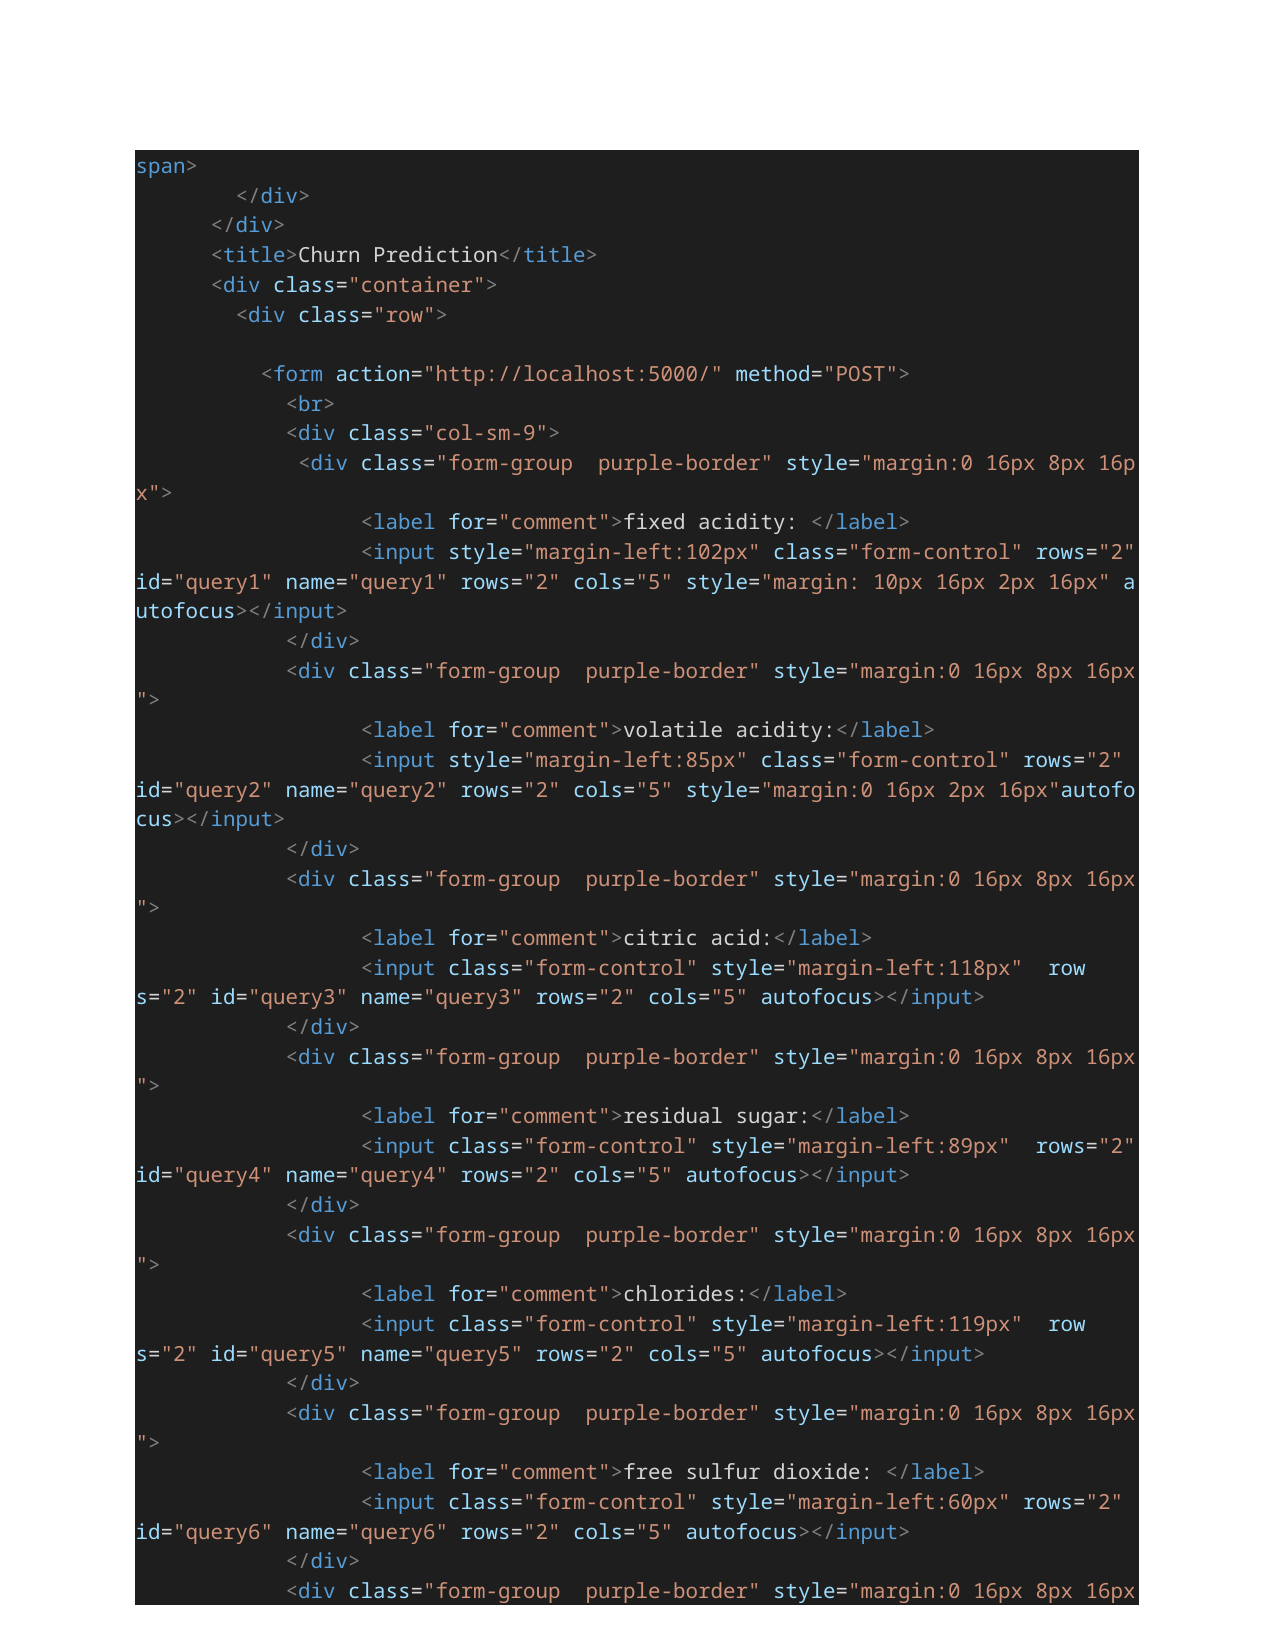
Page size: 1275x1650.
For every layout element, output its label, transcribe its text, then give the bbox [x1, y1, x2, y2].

text <input style="margin-left:102px" class="form-control" rows="2" id="query1" name="query1" rows="2" cols="5" style="margin: 10px 16px 2px 16px" autofocus></input> [135, 536, 1139, 625]
text </div> [135, 180, 1139, 209]
text <form action="http://localhost:5000/" method="POST"> [135, 358, 1139, 387]
text <title>Churn Prediction</title> [135, 239, 1139, 269]
text <div class="container"> [135, 269, 1139, 298]
text <label for="comment">residual sugar:</label> [135, 1100, 1139, 1130]
text <label for="comment">fixed acidity: </label> [135, 506, 1139, 536]
text <input class="form-control" style="margin-left:118px" rows="2" id="query3" name="query3" rows="2" cols="5" autofocus></input> [135, 952, 1139, 1011]
text <input class="form-control" style="margin-left:60px" rows="2" id="query6" name="query6" rows="2" cols="5" autofocus></input> [135, 1486, 1139, 1545]
text <input style="margin-left:85px" class="form-control" rows="2" id="query2" name="query2" rows="2" cols="5" style="margin:0 16px 2px 16px"autofocus></input> [135, 744, 1139, 833]
text <div class="form-group purple-border" style="margin:0 16px 8px 16px"> [135, 655, 1139, 714]
text </div> [135, 1011, 1139, 1041]
text <div class="form-group purple-border" style="margin:0 16px 8px 16px"> [135, 862, 1139, 922]
text <input class="form-control" style="margin-left:89px" rows="2" id="query4" name="query4" rows="2" cols="5" autofocus></input> [135, 1130, 1139, 1189]
text <div class="form-group purple-border" style="margin:0 16px 8px 16px"> [135, 1397, 1139, 1456]
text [135, 150, 1139, 180]
text <input class="form-control" style="margin-left:119px" rows="2" id="query5" name="query5" rows="2" cols="5" autofocus></input> [135, 1308, 1139, 1367]
text <label for="comment">chlorides:</label> [135, 1278, 1139, 1308]
text <label for="comment">free sulfur dioxide: </label> [135, 1456, 1139, 1486]
text <div class="col-sm-9"> [135, 417, 1139, 447]
text <div class="row"> [135, 298, 1139, 328]
text <label for="comment">citric acid:</label> [135, 922, 1139, 952]
text <br> [135, 387, 1139, 417]
text </div> [135, 1367, 1139, 1397]
text </div> [135, 1545, 1139, 1575]
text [135, 1575, 1139, 1605]
text </div> [135, 209, 1139, 239]
text </div> [135, 833, 1139, 862]
text <div class="form-group purple-border" style="margin:0 16px 8px 16px"> [135, 447, 1139, 506]
text <label for="comment">volatile acidity:</label> [135, 714, 1139, 744]
text <div class="form-group purple-border" style="margin:0 16px 8px 16px"> [135, 1041, 1139, 1100]
text </div> [135, 625, 1139, 655]
text <div class="form-group purple-border" style="margin:0 16px 8px 16px"> [135, 1219, 1139, 1278]
text </div> [135, 1189, 1139, 1219]
